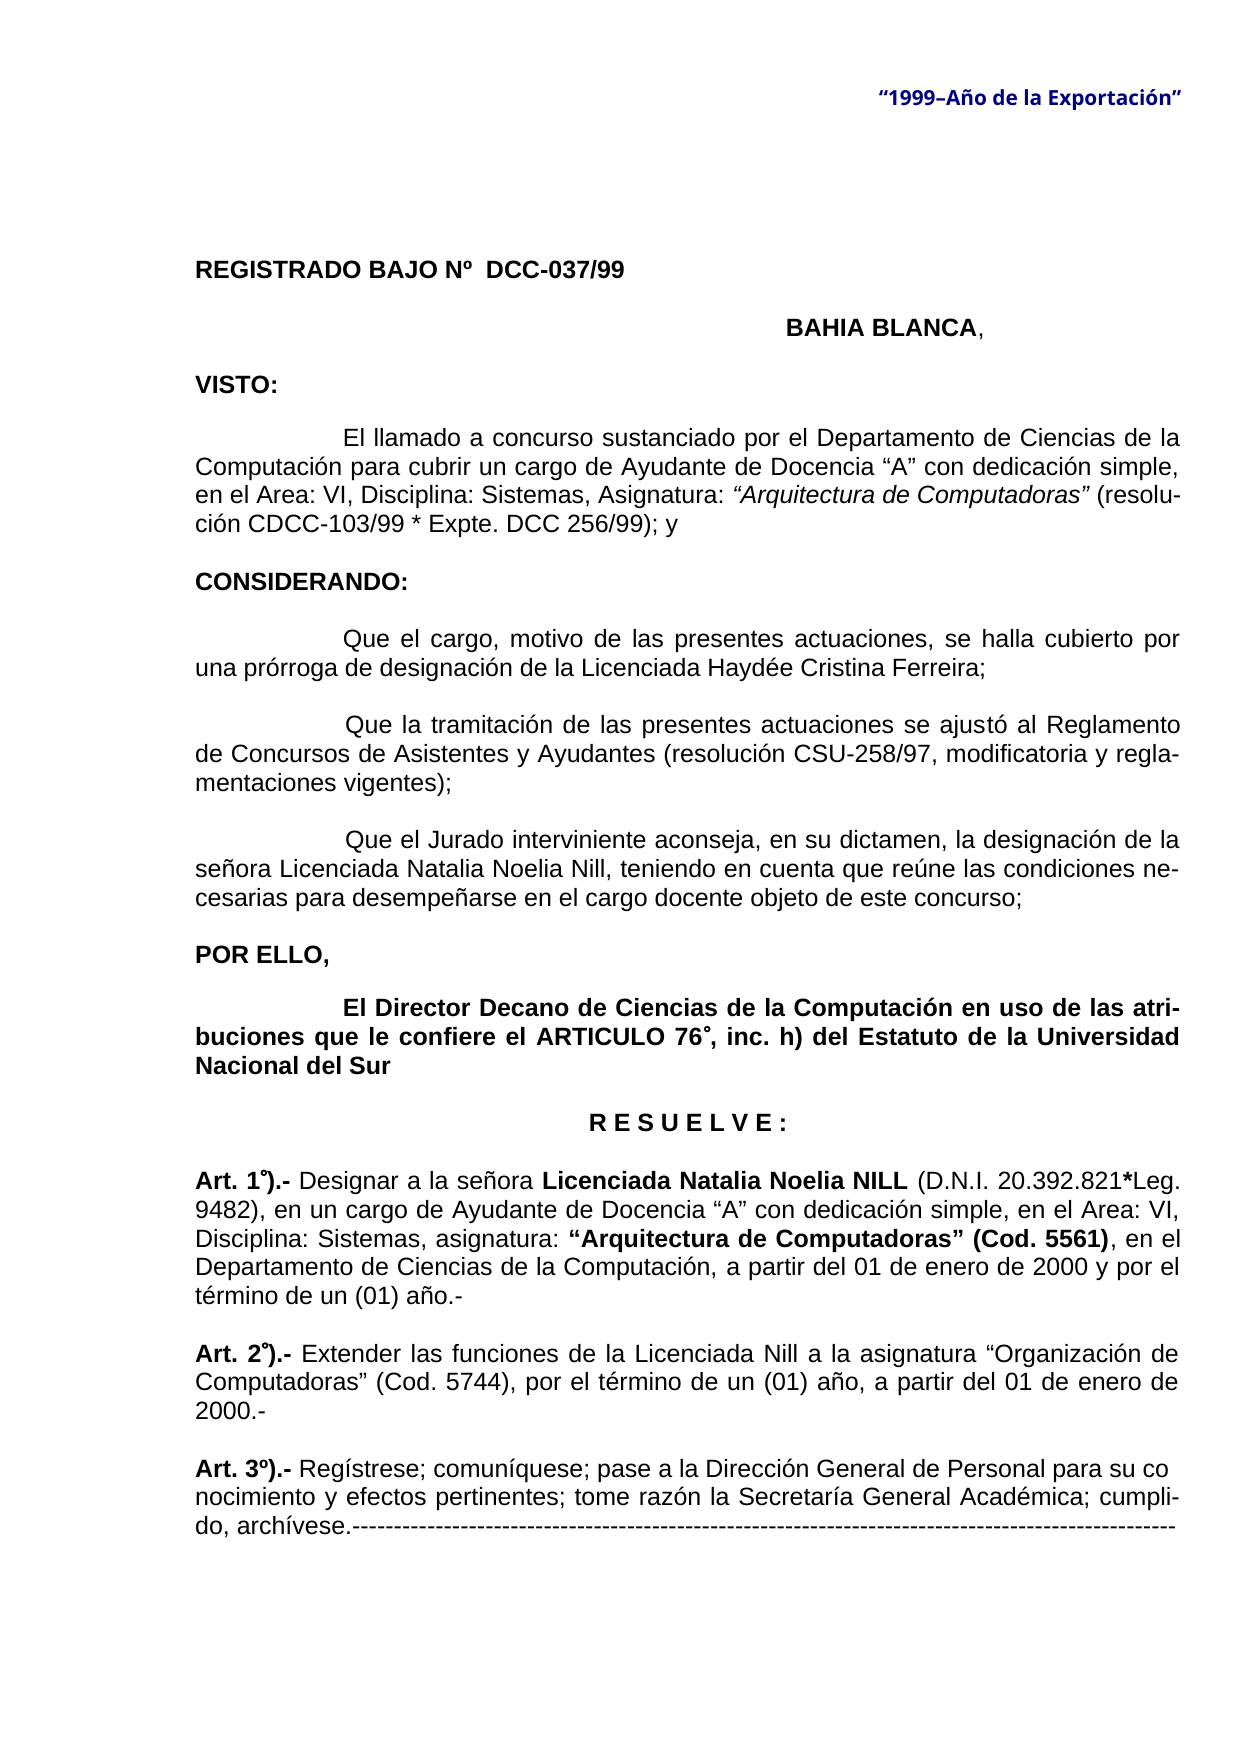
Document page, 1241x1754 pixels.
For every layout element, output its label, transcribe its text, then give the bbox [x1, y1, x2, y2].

text Que la tramitación de las presentes actuaciones se ajustó al Reglamento de Concursos de Asistentes y Ayudantes (resolución CSU-258/97, modificatoria y regla-mentaciones vigentes); [195, 711, 1181, 797]
text POR ELLO, [195, 941, 1181, 969]
text Que el cargo, motivo de las presentes actuaciones, se halla cubierto por una prórroga de designación de la Licenciada Haydée Cristina Ferreira; [195, 624, 1181, 682]
subtitle REGISTRADO BAJO Nº DCC-037/99 [195, 255, 1181, 284]
text BAHIA BLANCA, [195, 313, 1181, 341]
text Art. 3º).- Regístrese; comuníquese; pase a la Dirección General de Personal para su co [195, 1454, 1181, 1482]
text VISTO: [195, 370, 1181, 399]
text El llamado a concurso sustanciado por el Departamento de Ciencias de la Computación para cubrir un cargo de Ayudante de Docencia “A” con dedicación simple, en el Area: VI, Disciplina: Sistemas, Asignatura: “Arquitectura de Computadoras” (resolu-ción CDCC-103/99 * Expte. DCC 256/99); y [195, 423, 1181, 538]
text CONSIDERANDO: [195, 567, 1181, 596]
text R E S U E L V E : [195, 1108, 1181, 1137]
subtitle El Director Decano de Ciencias de la Computación en uso de las atri-buciones que le confiere el ARTICULO 76, inc. h) del Estatuto de la Universidad Nacional del Sur [195, 993, 1181, 1080]
text nocimiento y efectos pertinentes; tome razón la Secretaría General Académica; cumpli-do, archívese.--------------------------------------------------------------------------------------------------- [195, 1482, 1181, 1540]
text “1999–Año de la Exportación” [195, 83, 1181, 111]
text Art. 2).- Extender las funciones de la Licenciada Nill a la asignatura “Organización de Computadoras” (Cod. 5744), por el término de un (01) año, a partir del 01 de enero de 2000.- [195, 1338, 1181, 1425]
text Art. 1).- Designar a la señora Licenciada Natalia Noelia NILL (D.N.I. 20.392.821*Leg. 9482), en un cargo de Ayudante de Docencia “A” con dedicación simple, en el Area: VI, Disciplina: Sistemas, asignatura: “Arquitectura de Computadoras” (Cod. 5561), en el Departamento de Ciencias de la Computación, a partir del 01 de enero de 2000 y por el término de un (01) año.- [195, 1166, 1181, 1310]
text Que el Jurado interviniente aconseja, en su dictamen, la designación de la señora Licenciada Natalia Noelia Nill, teniendo en cuenta que reúne las condiciones ne-cesarias para desempeñarse en el cargo docente objeto de este concurso; [195, 826, 1181, 912]
